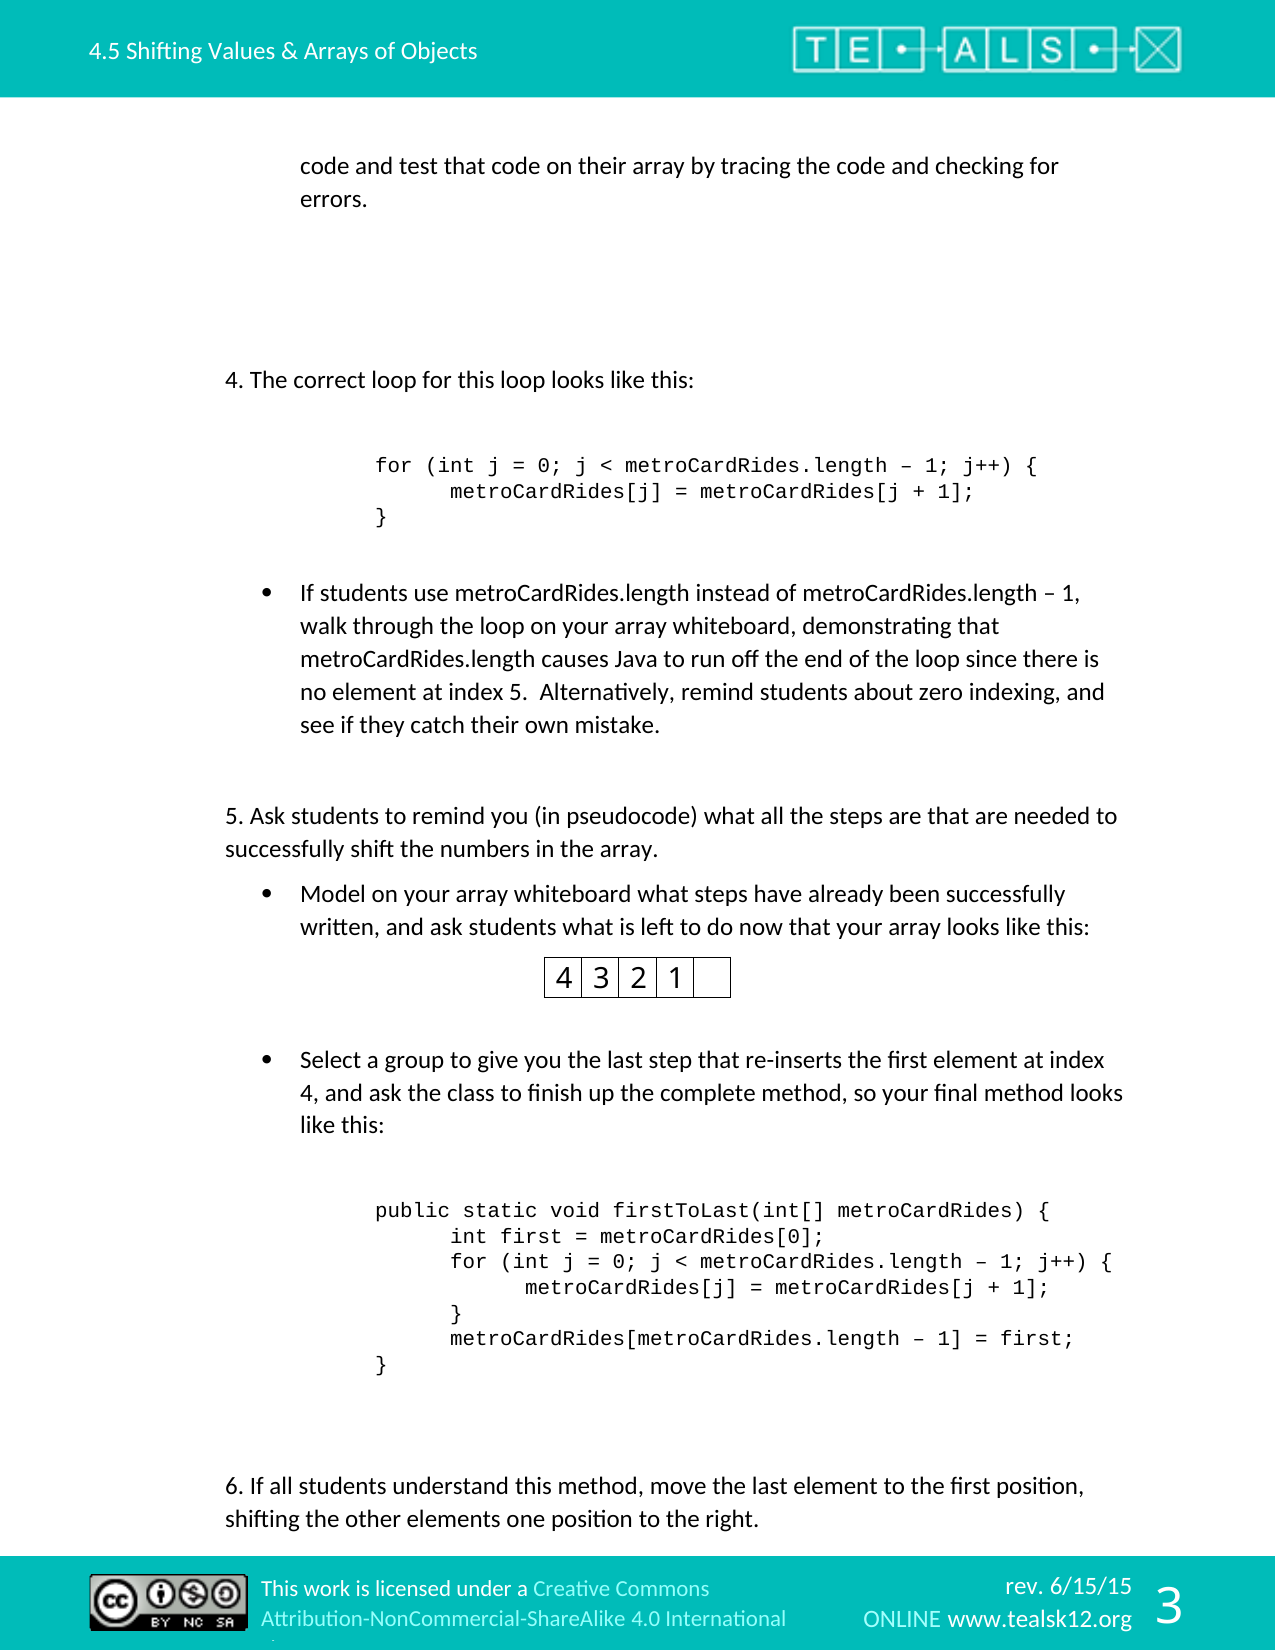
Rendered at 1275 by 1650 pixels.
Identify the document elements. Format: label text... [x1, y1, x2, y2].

text public static void firstToLast(int[] metroCardRides) { [300, 1200, 1125, 1224]
text } [375, 1302, 1125, 1326]
list Model on your array whiteboard what steps have already been successfully written, and ask students what is left to do now that your array looks like this: [262, 878, 1125, 942]
list If students use metroCardRides.length instead of metroCardRides.length – 1, walk through the loop on your array whiteboard, demonstrating that metroCardRides.length causes Java to run off the end of the loop since there is no element at index 5. Alternatively, remind students about zero indexing, and see if they catch their own mistake. [262, 577, 1125, 739]
text 4. The correct loop for this loop looks like this: [225, 364, 1125, 395]
text metroCardRides[j] = metroCardRides[j + 1]; [225, 481, 1125, 504]
table_header 4 [545, 958, 581, 997]
text metroCardRides[metroCardRides.length – 1] = first; [225, 1328, 1125, 1352]
text } [300, 506, 1125, 530]
text } [300, 1353, 1125, 1377]
text for (int j = 0; j < metroCardRides.length – 1; j++) { [300, 455, 1125, 479]
table_header 2 [619, 958, 656, 997]
picture [89, 1574, 248, 1631]
table_header 1 [657, 958, 693, 997]
text for (int j = 0; j < metroCardRides.length – 1; j++) { [225, 1251, 1125, 1275]
table_header 3 [582, 958, 618, 997]
table_header 1 [694, 958, 730, 997]
text 6. If all students understand this method, move the last element to the first position, shifting the other elements one position to the right. [225, 1470, 1125, 1533]
list Select a group to give you the last step that re-inserts the first element at index 4, and ask the class to finish up the complete method, so your final method looks like this: [262, 1044, 1125, 1140]
text int first = metroCardRides[0]; [225, 1226, 1125, 1249]
text metroCardRides[j] = metroCardRides[j + 1]; [225, 1277, 1125, 1301]
picture [773, 14, 1200, 81]
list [262, 150, 1125, 213]
text 5. Ask students to remind you (in pseudocode) what all the steps are that are needed to successfully shift the numbers in the array. [225, 800, 1125, 863]
